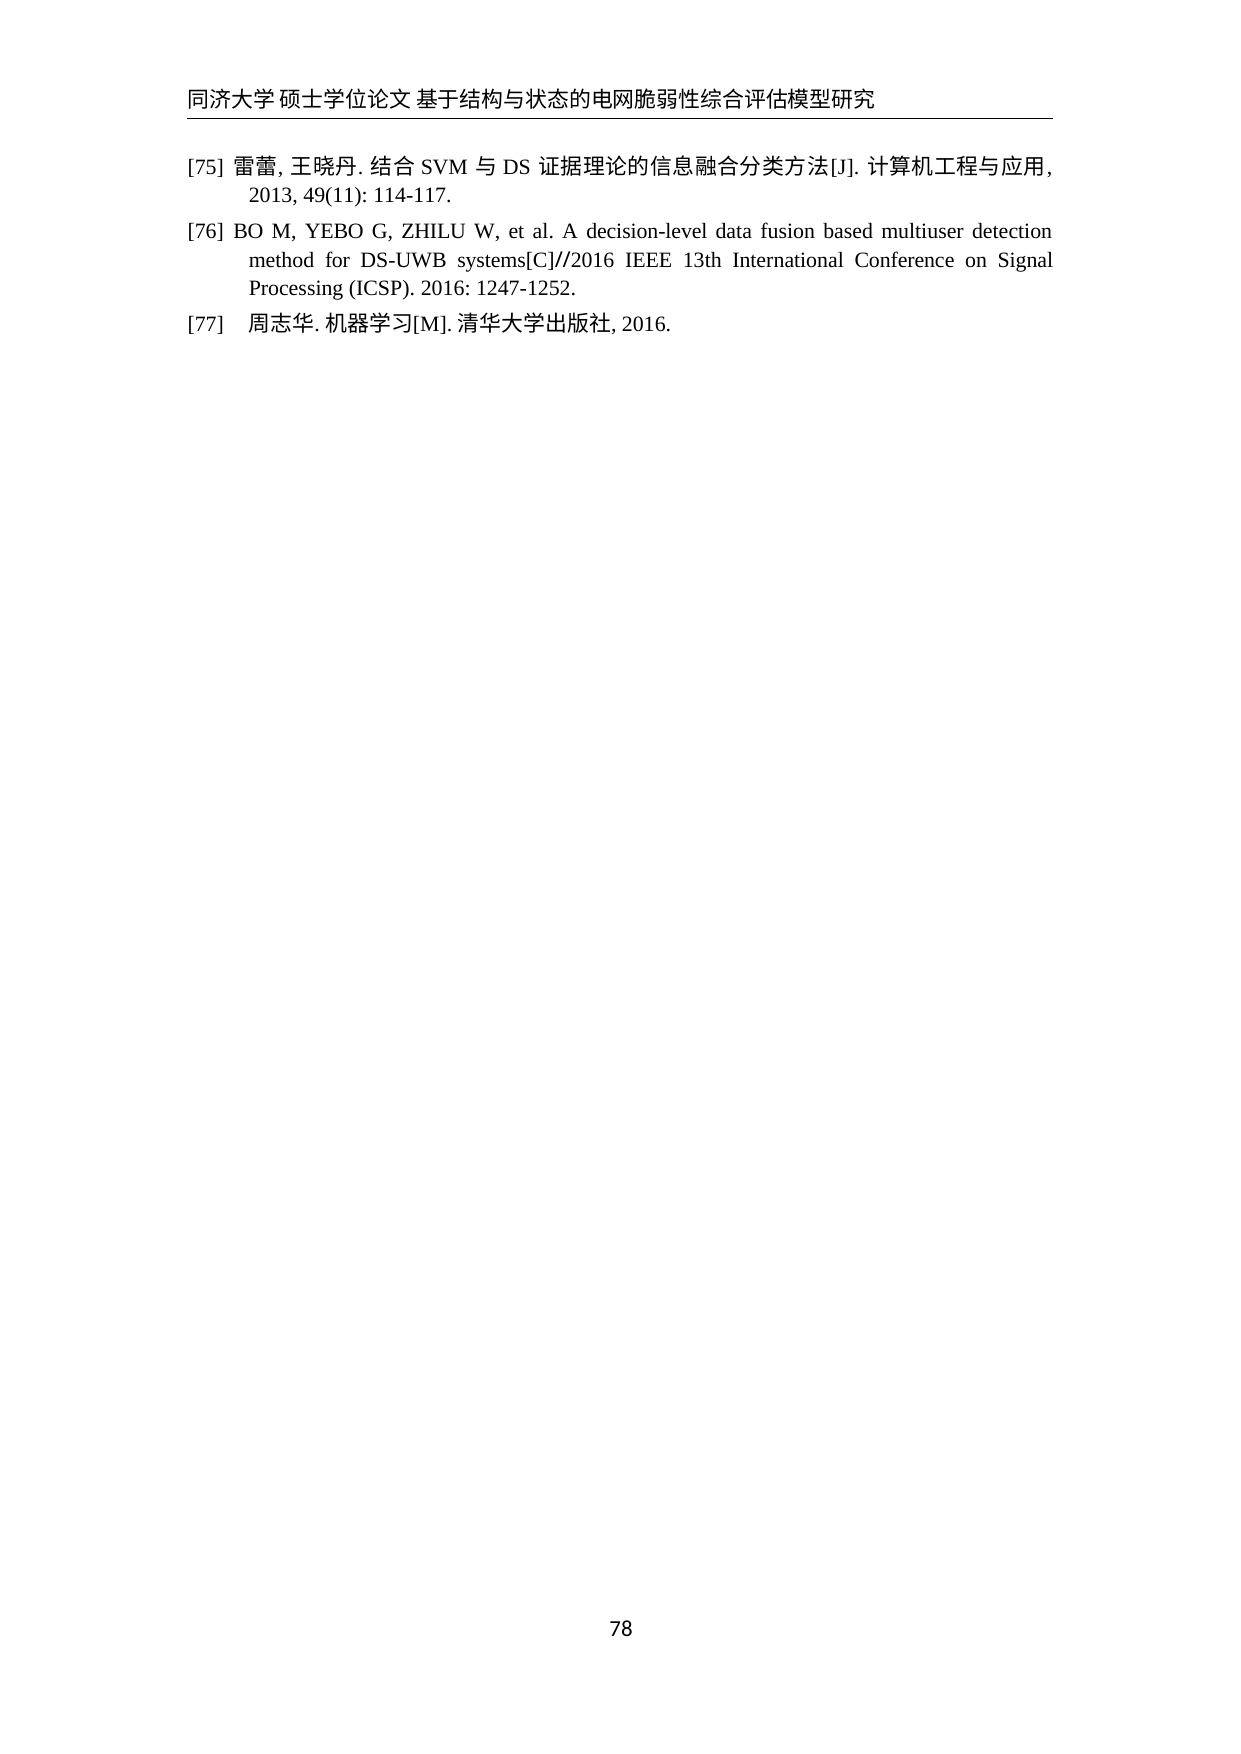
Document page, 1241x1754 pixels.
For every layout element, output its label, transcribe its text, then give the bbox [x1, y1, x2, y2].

text [77] 周志华. 机器学习[M]. 清华大学出版社, 2016. [187, 306, 1065, 338]
text [76] BO M, YEBO G, ZHILU W, et al. A decision-level data fusion based multiuser detection method for DS-UWB systems[C]//2016 IEEE 13th International Conference on Signal Processing (ICSP). 2016: 1247-1252. [187, 218, 1053, 300]
text [75] 雷蕾, 王晓丹. 结合 SVM 与 DS 证据理论的信息融合分类方法[J]. 计算机工程与应用, 2013, 49(11): 114-117. [187, 149, 1053, 207]
